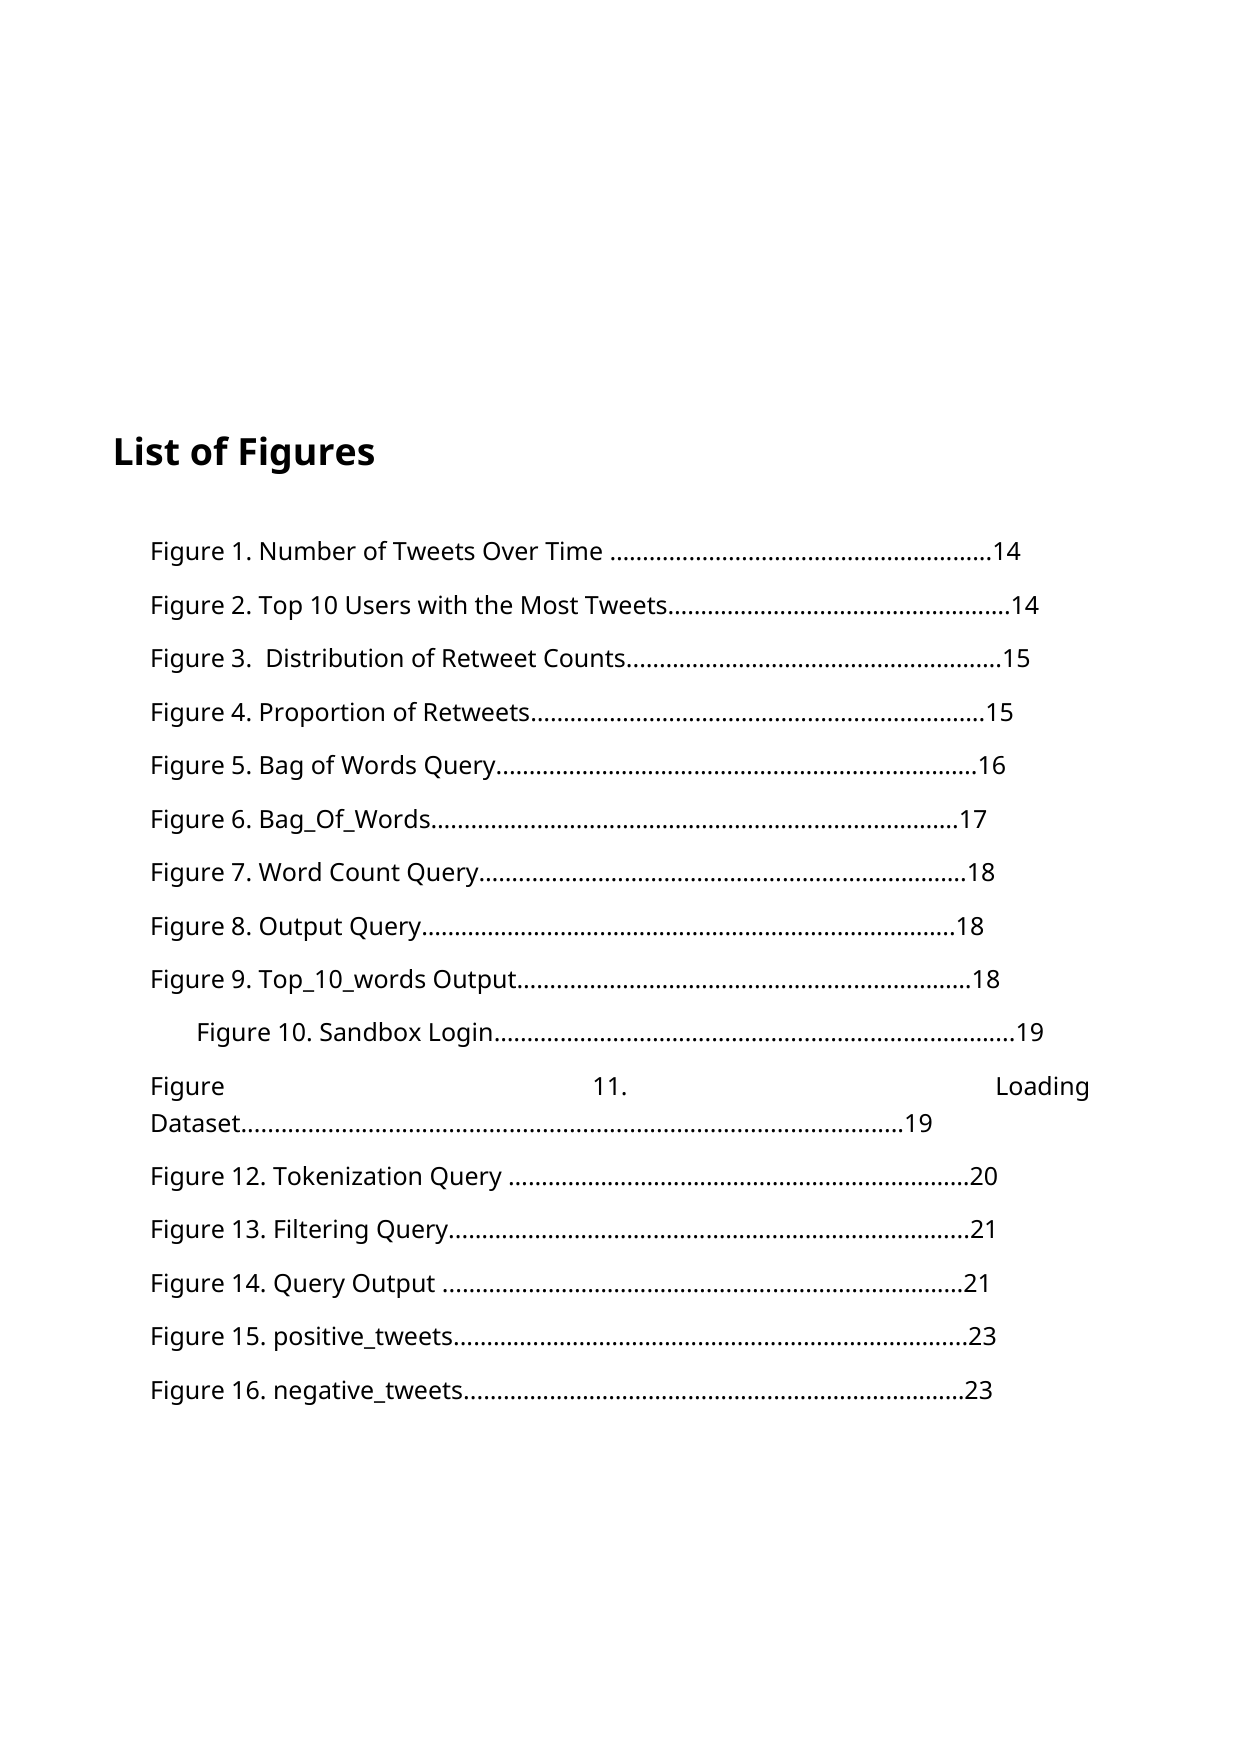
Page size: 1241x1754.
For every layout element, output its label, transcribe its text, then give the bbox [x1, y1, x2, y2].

text Figure 7. Word Count Query……...……….……………………………...……………….18 [150, 855, 1090, 889]
text Figure 1. Number of Tweets Over Time ………………………...….…………………...14 [150, 534, 1090, 568]
text Figure 3. Distribution of Retweet Counts..……………………...……………………….15 [150, 641, 1090, 675]
text Figure 4. Proportion of Retweets………………….………………...…….……………….15 [150, 694, 1090, 728]
text Figure 10. Sandbox Login.……….………………….…………...…………...…………....19 [150, 1015, 1090, 1049]
text Figure 16. negative_tweets...……….……………………………...………………………23 [150, 1372, 1090, 1406]
text Figure 8. Output Query.………………..…….……………………………...……………..18 [150, 908, 1090, 942]
text Figure 12. Tokenization Query ………………..……….…………………….……………20 [150, 1159, 1090, 1193]
text Figure 5. Bag of Words Query..…….……………………………...…………...………….16 [150, 748, 1090, 782]
text Figure 13. Filtering Query...……….……………………..………...……………………....21 [150, 1212, 1090, 1246]
text Figure 15. positive_tweets...……….……………………………....……………………....23 [150, 1319, 1090, 1353]
text Figure 14. Query Output ...……….…………………………...…...………………………21 [150, 1266, 1090, 1299]
text Figure 2. Top 10 Users with the Most Tweets…………………...……………………….14 [150, 587, 1090, 622]
text Figure 9. Top_10_words Output……..………………………...….………………………18 [150, 962, 1090, 996]
subtitle List of Figures [112, 426, 1090, 477]
text Figure 11. Loading Dataset...................................................................................................19 [150, 1068, 1090, 1139]
text Figure 6. Bag_Of_Words…...……….……………………………...…………...………….17 [150, 801, 1090, 835]
